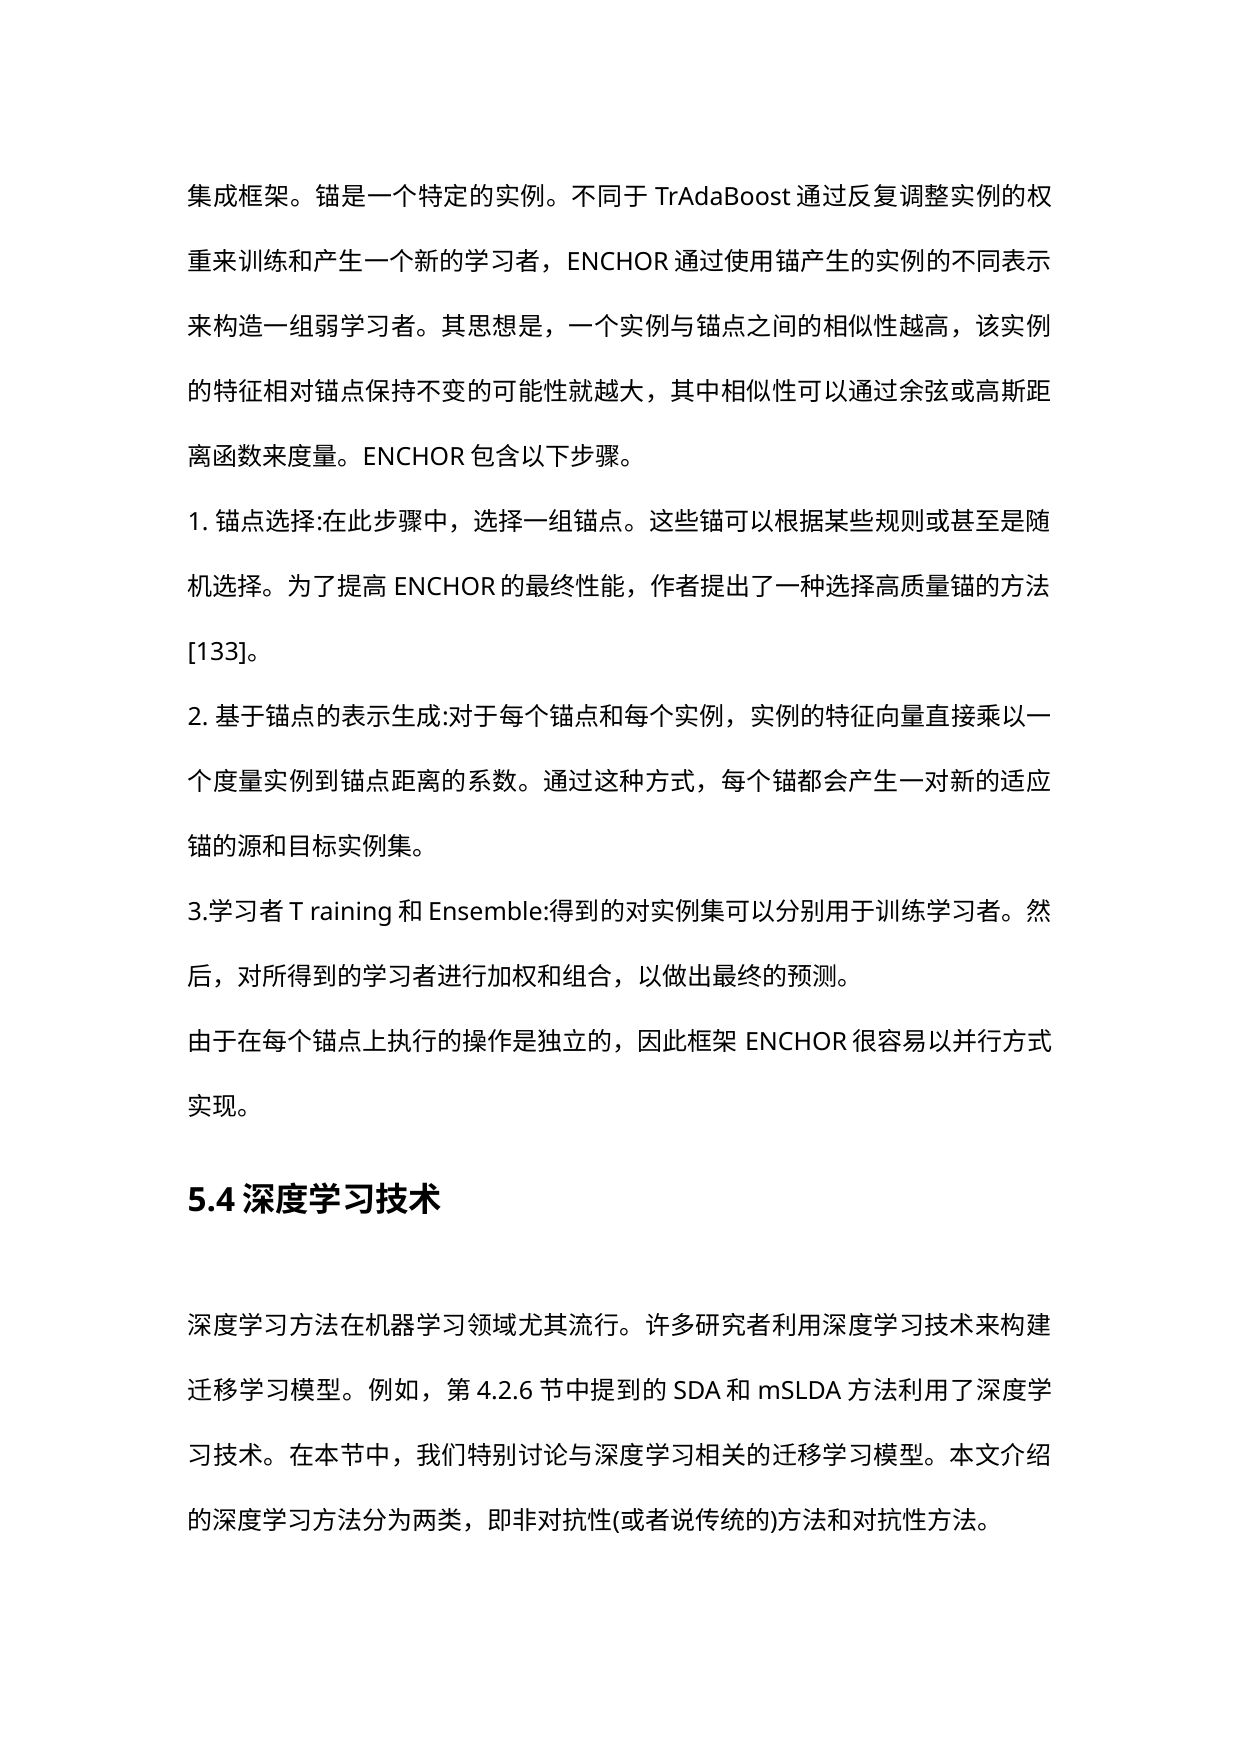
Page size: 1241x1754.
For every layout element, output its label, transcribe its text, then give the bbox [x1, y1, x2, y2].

text 1. 锚点选择:在此步骤中，选择一组锚点。这些锚可以根据某些规则或甚至是随机选择。为了提高ENCHOR的最终性能，作者提出了一种选择高质量锚的方法[133]。 [187, 487, 1053, 682]
text 由于在每个锚点上执行的操作是独立的，因此框架ENCHOR很容易以并行方式实现。 [187, 1007, 1053, 1137]
text 3.学习者T raining和Ensemble:得到的对实例集可以分别用于训练学习者。然后，对所得到的学习者进行加权和组合，以做出最终的预测。 [187, 877, 1053, 1007]
subtitle 5.4深度学习技术 [187, 1164, 1053, 1229]
text 2. 基于锚点的表示生成:对于每个锚点和每个实例，实例的特征向量直接乘以一个度量实例到锚点距离的系数。通过这种方式，每个锚都会产生一对新的适应锚的源和目标实例集。 [187, 682, 1053, 877]
text 深度学习方法在机器学习领域尤其流行。许多研究者利用深度学习技术来构建迁移学习模型。例如，第4.2.6节中提到的SDA和mSLDA方法利用了深度学习技术。在本节中，我们特别讨论与深度学习相关的迁移学习模型。本文介绍的深度学习方法分为两类，即非对抗性(或者说传统的)方法和对抗性方法。 [187, 1291, 1053, 1551]
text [187, 162, 1053, 487]
